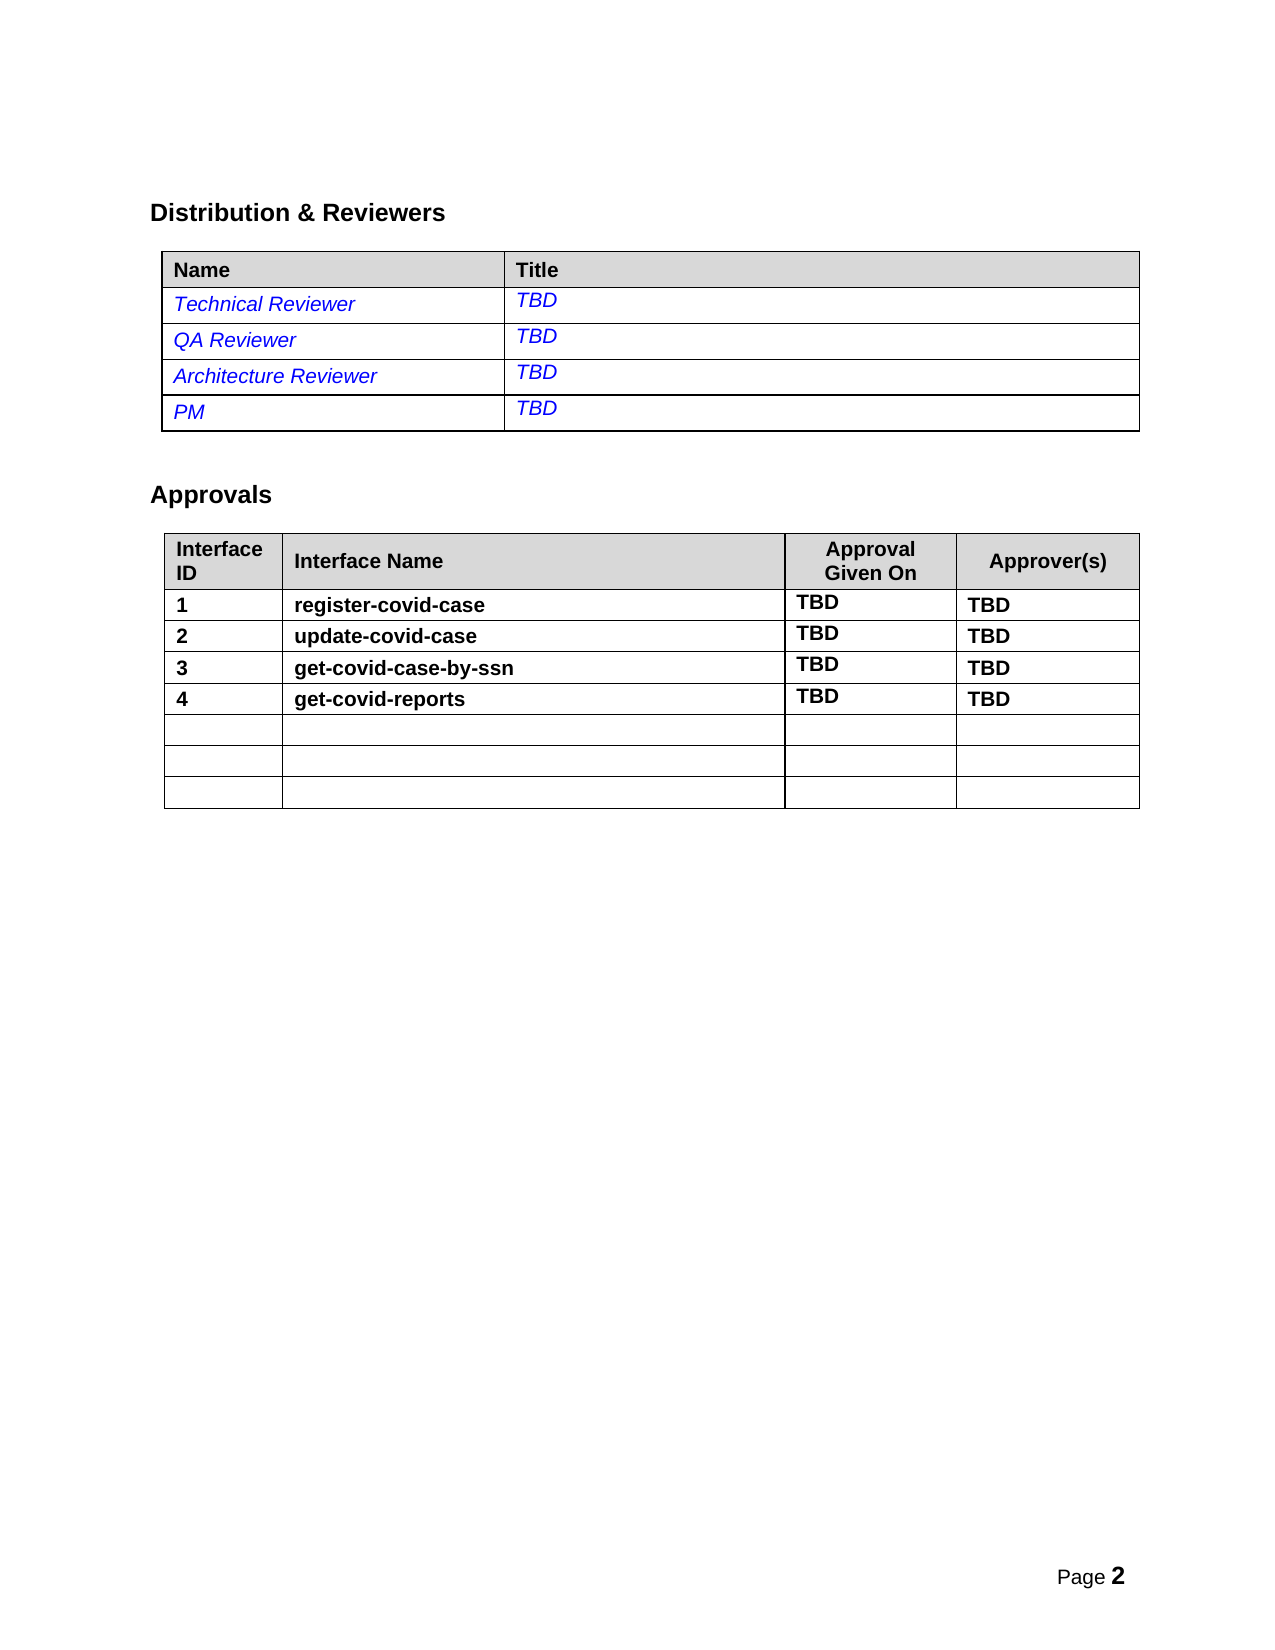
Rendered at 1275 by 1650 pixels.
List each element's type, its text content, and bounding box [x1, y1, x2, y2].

table_cell TBD [957, 590, 1139, 620]
table_header Title [505, 252, 1139, 287]
table_cell update-covid-case [283, 621, 784, 651]
table_cell [283, 777, 784, 807]
table_cell [957, 746, 1139, 776]
table_cell QA Reviewer [163, 324, 504, 358]
table_cell 1 [165, 590, 282, 620]
table_cell Technical Reviewer [163, 288, 504, 322]
table_cell [786, 746, 956, 776]
table_cell TBD [505, 324, 1139, 358]
table_cell [165, 715, 282, 745]
table_cell 4 [165, 684, 282, 714]
table_cell [957, 715, 1139, 745]
table_cell register-covid-case [283, 590, 784, 620]
table_cell [165, 746, 282, 776]
table_cell [786, 777, 956, 807]
table_cell PM [163, 396, 504, 430]
table_cell TBD [786, 621, 956, 651]
table_cell TBD [786, 590, 956, 620]
table_cell 3 [165, 652, 282, 682]
table_cell TBD [786, 684, 956, 714]
table_cell TBD [957, 652, 1139, 682]
table_cell get-covid-reports [283, 684, 784, 714]
table_cell TBD [505, 360, 1139, 394]
table_header Approver(s) [957, 534, 1139, 589]
table_cell TBD [957, 621, 1139, 651]
table_header Approval Given On [786, 534, 956, 589]
table_cell [957, 777, 1139, 807]
text Approvals [150, 480, 1125, 508]
table_cell 2 [165, 621, 282, 651]
table_cell TBD [505, 288, 1139, 322]
table_cell Architecture Reviewer [163, 360, 504, 394]
table_cell [283, 715, 784, 745]
table_cell [165, 777, 282, 807]
table_cell TBD [957, 684, 1139, 714]
table_cell TBD [505, 396, 1139, 430]
table_cell get-covid-case-by-ssn [283, 652, 784, 682]
table_header Interface Name [283, 534, 784, 589]
text Distribution & Reviewers [150, 198, 1125, 227]
table_header Interface ID [165, 534, 282, 589]
table_header Name [163, 252, 504, 287]
table_cell TBD [786, 652, 956, 682]
table_cell [283, 746, 784, 776]
table_cell [786, 715, 956, 745]
